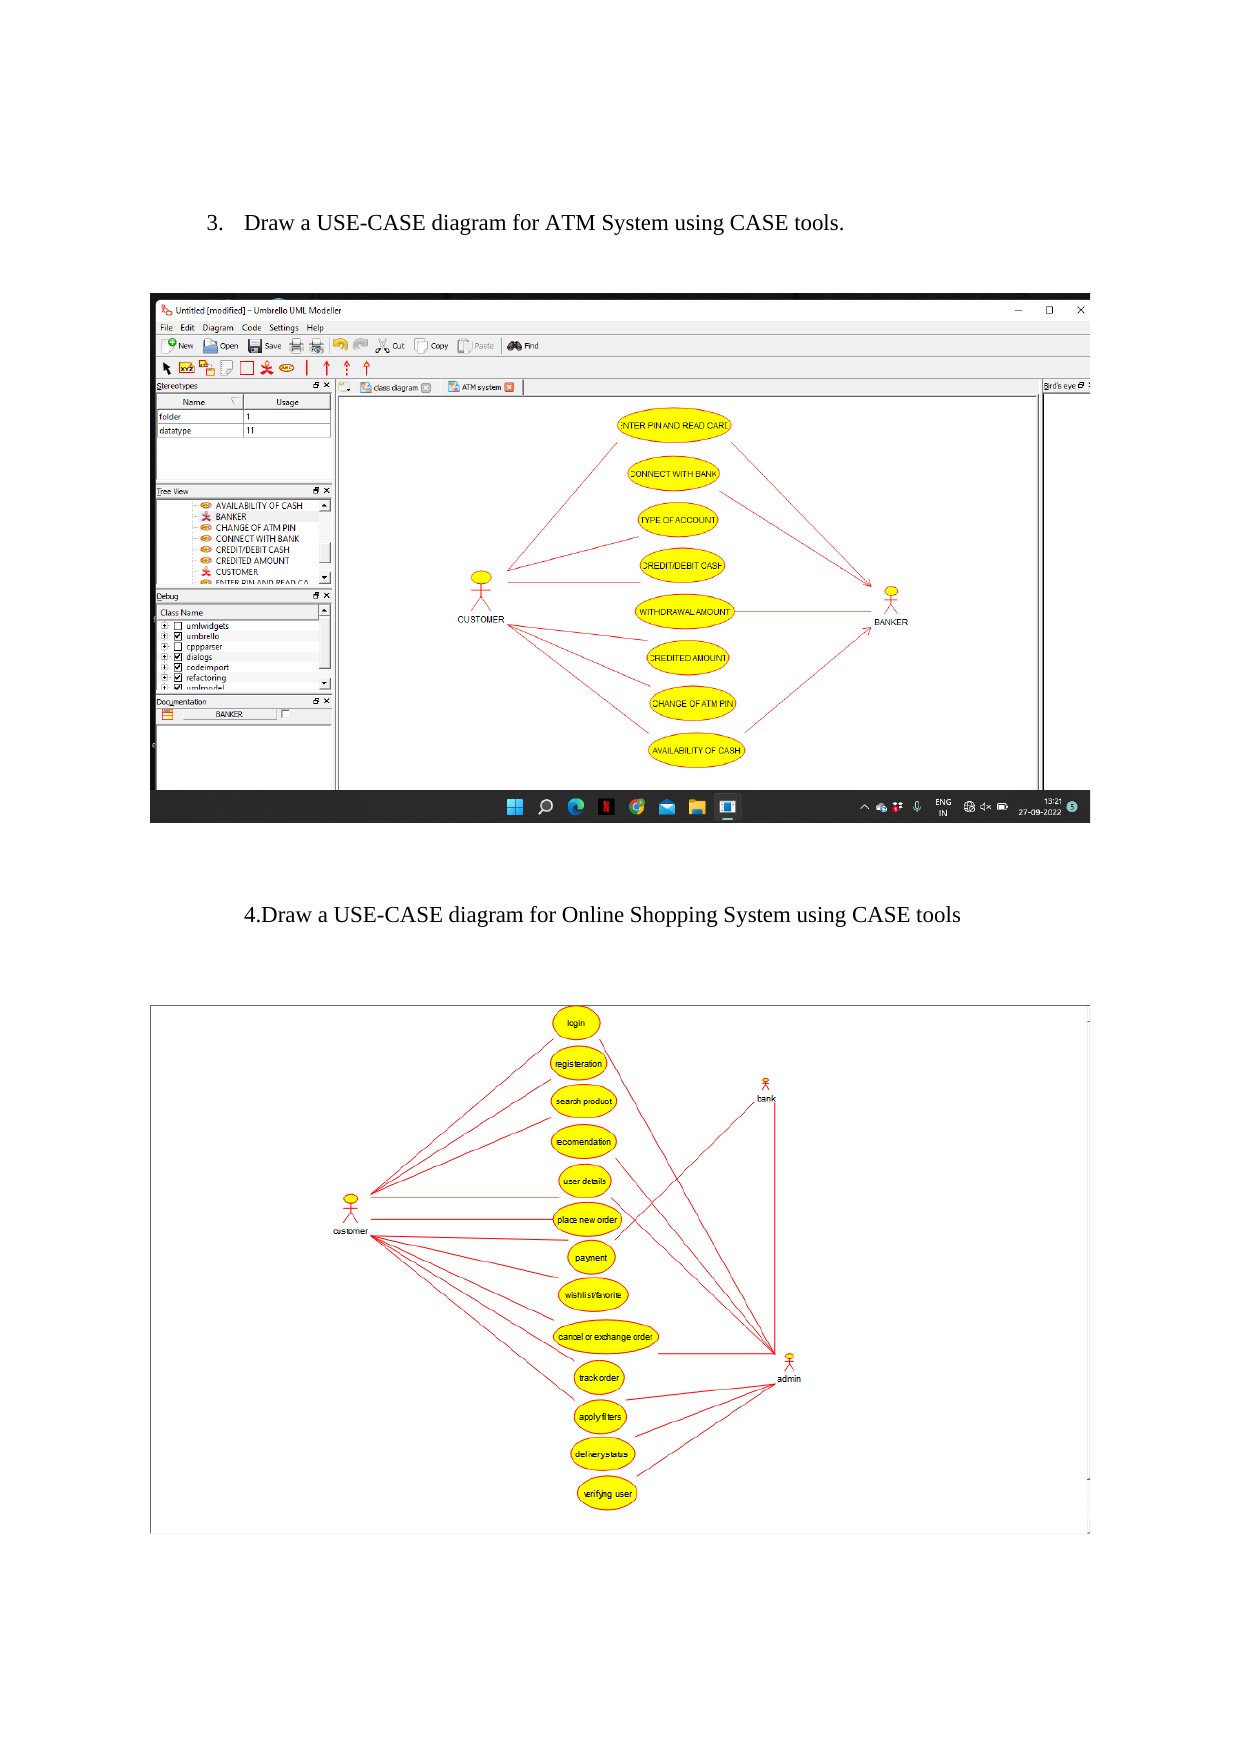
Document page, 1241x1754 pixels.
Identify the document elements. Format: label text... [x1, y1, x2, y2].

list Draw a USE-CASE diagram for ATM System using CASE tools. [206, 209, 1090, 236]
list 4.Draw a USE-CASE diagram for Online Shopping System using CASE tools [244, 901, 1090, 927]
picture [150, 1005, 1091, 1534]
picture [150, 293, 1091, 823]
